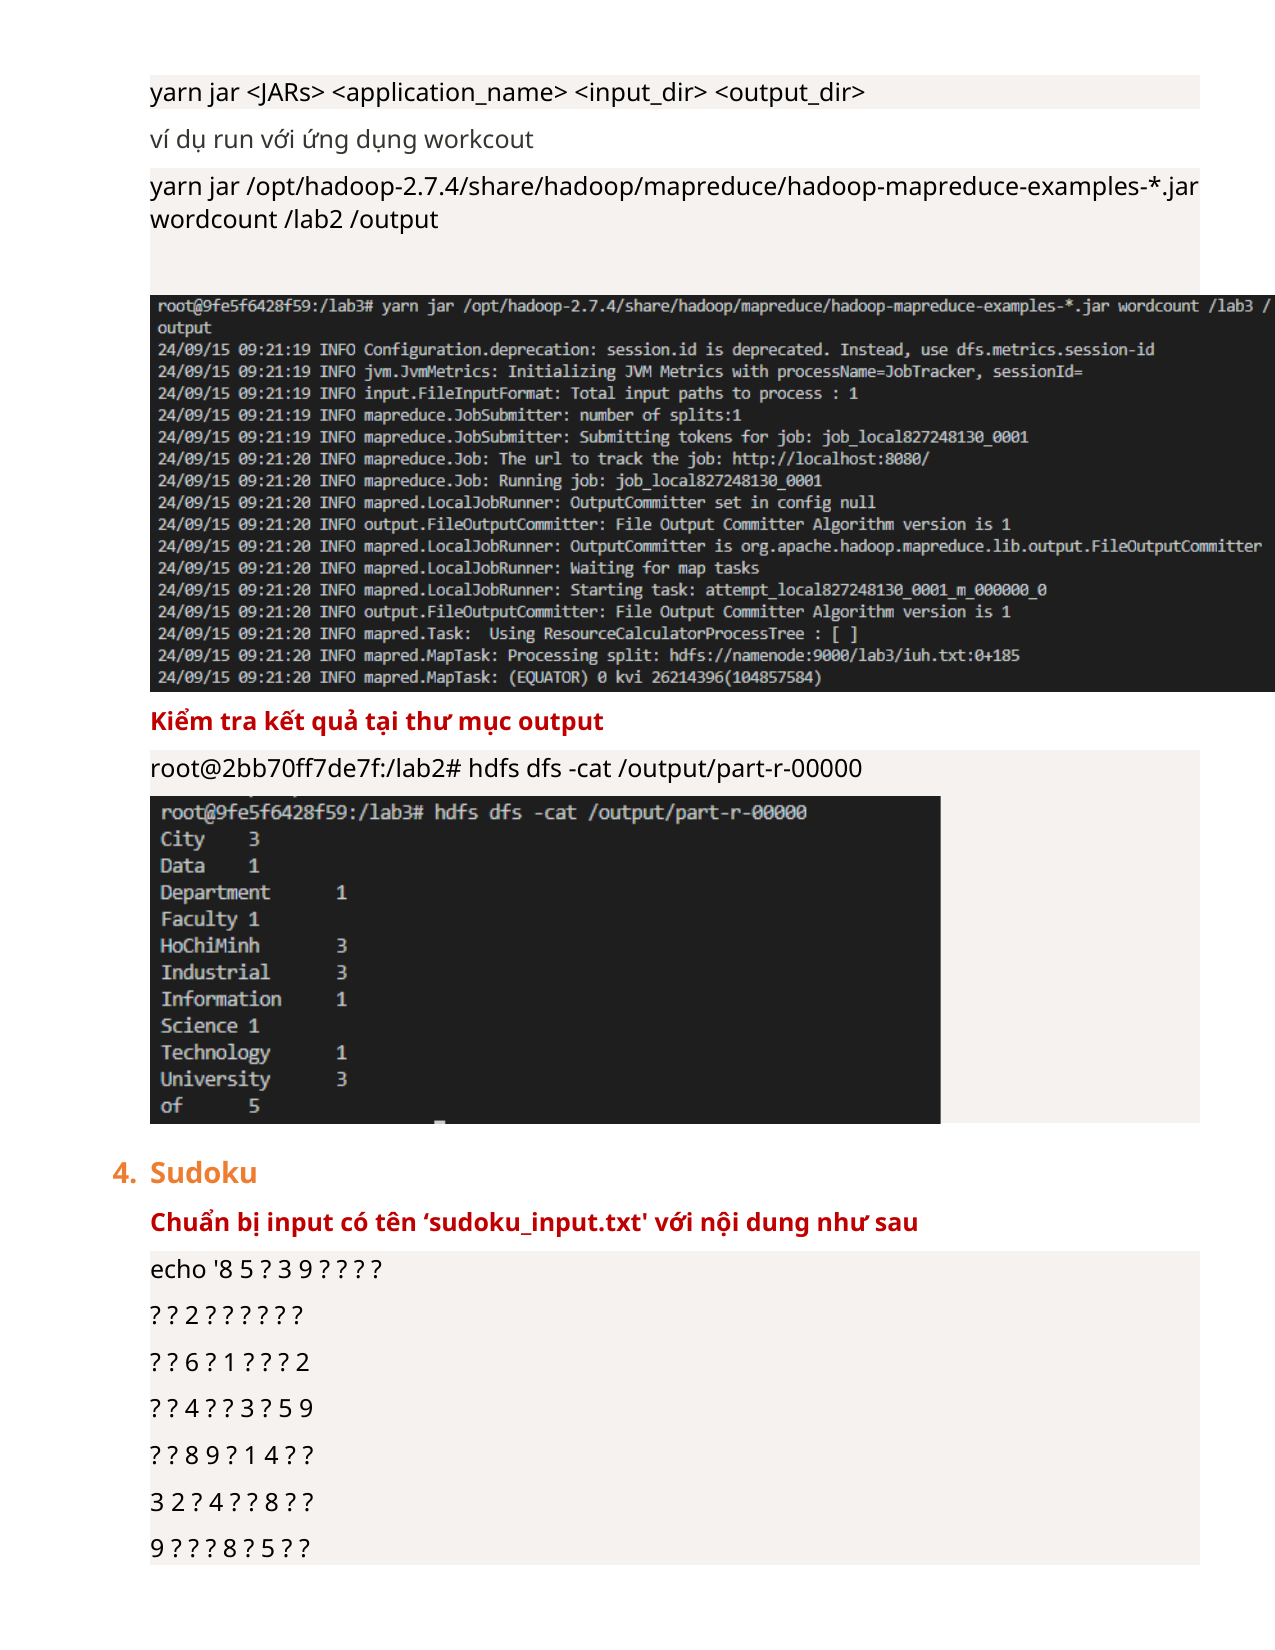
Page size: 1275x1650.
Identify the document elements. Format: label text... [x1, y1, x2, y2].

text ? ? 8 9 ? 1 4 ? ? [150, 1438, 1200, 1472]
text echo '8 5 ? 3 9 ? ? ? ? [150, 1251, 1200, 1286]
text ? ? 6 ? 1 ? ? ? 2 [150, 1344, 1200, 1379]
text 3 2 ? 4 ? ? 8 ? ? [150, 1484, 1200, 1518]
subtitle Chuẩn bị input có tên ‘sudoku_input.txt' với nội dung như sau [75, 1205, 1200, 1239]
picture [150, 796, 941, 1124]
subtitle Kiểm tra kết quả tại thư mục output [75, 704, 1200, 738]
text yarn jar /opt/hadoop-2.7.4/share/hadoop/mapreduce/hadoop-mapreduce-examples-*.jar wordcount /lab2 /output [150, 168, 1200, 236]
text root@2bb70ff7de7f:/lab2# hdfs dfs -cat /output/part-r-00000 [150, 750, 1200, 784]
text 9 ? ? ? 8 ? 5 ? ? [150, 1531, 1200, 1565]
text ví dụ run với ứng dụng workcout [150, 122, 1200, 156]
picture [150, 295, 1275, 692]
text ? ? 4 ? ? 3 ? 5 9 [150, 1391, 1200, 1425]
list Sudoku [112, 1153, 1200, 1192]
text yarn jar <JARs> <application_name> <input_dir> <output_dir> [150, 75, 1200, 109]
text ? ? 2 ? ? ? ? ? ? [150, 1298, 1200, 1332]
